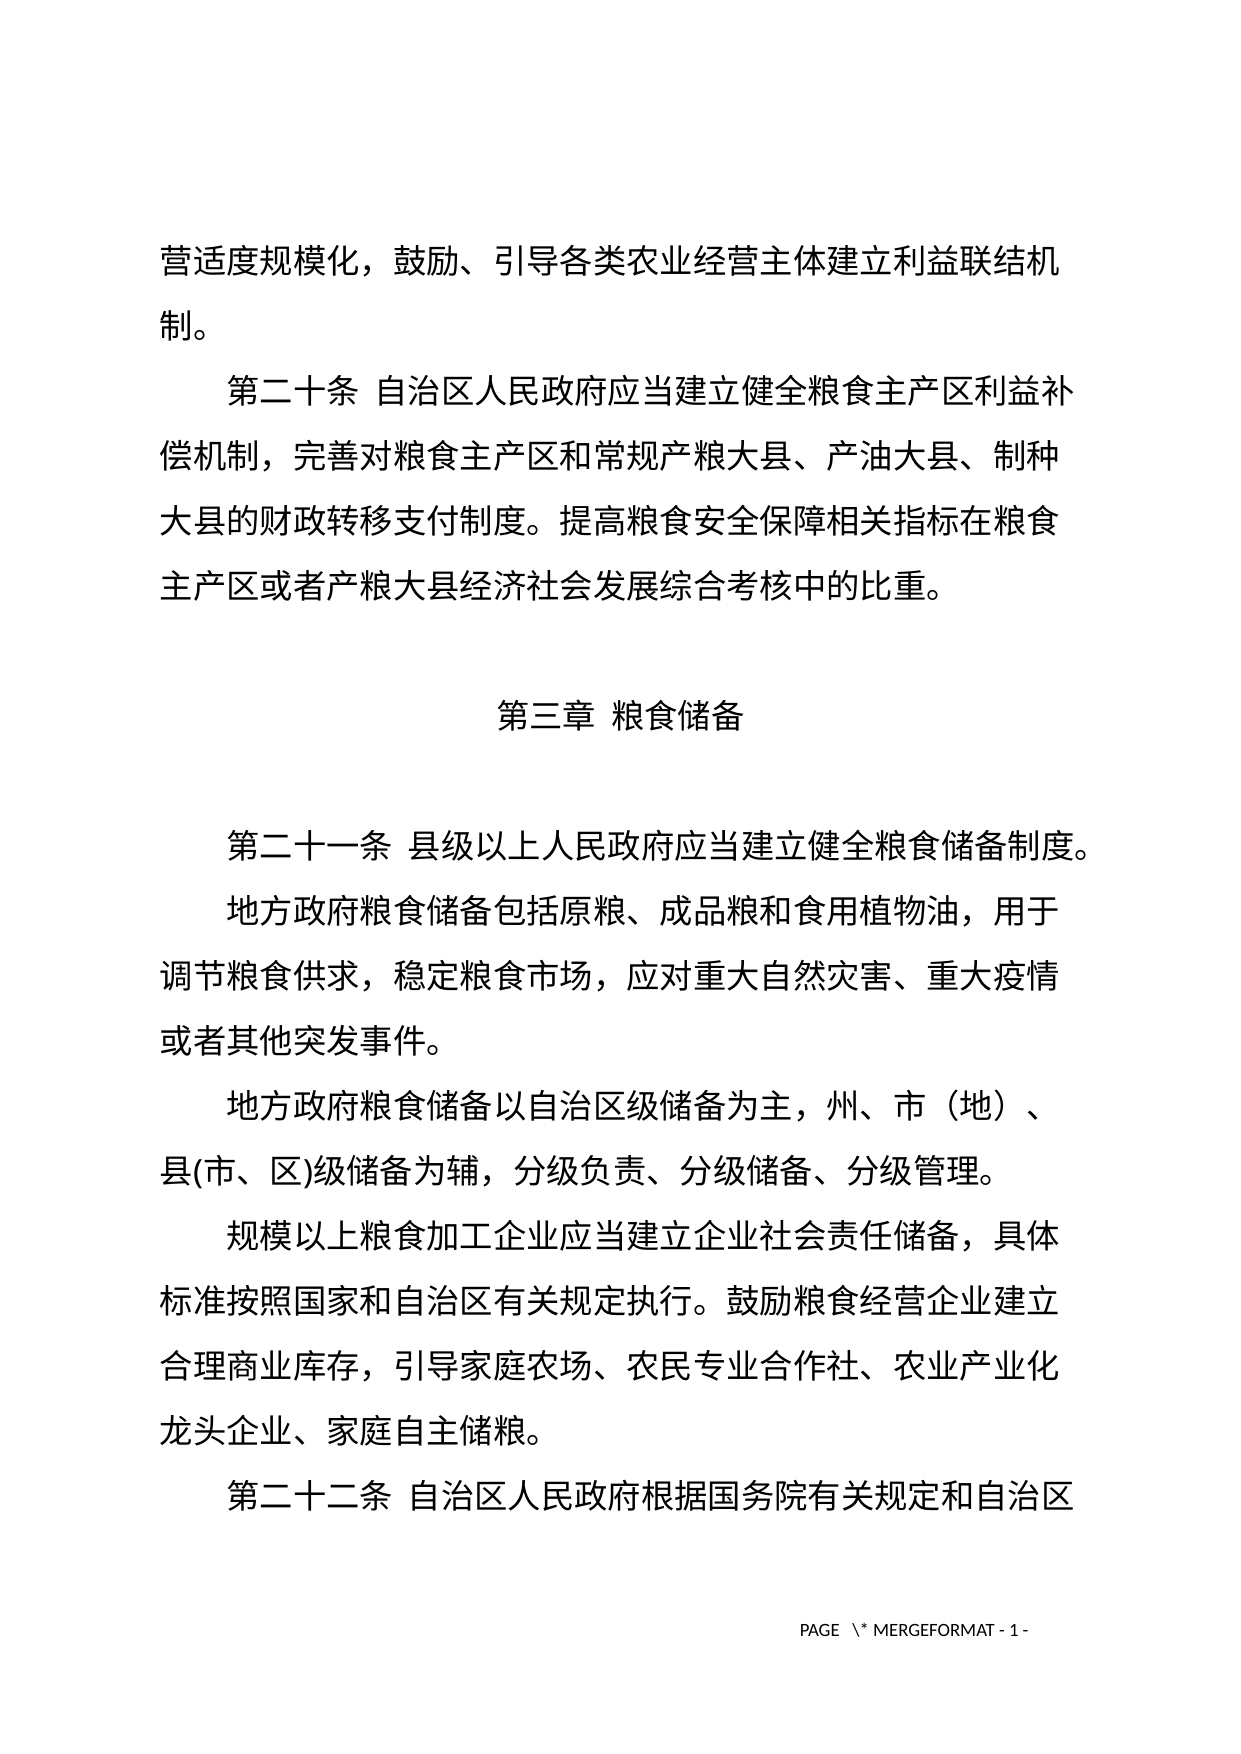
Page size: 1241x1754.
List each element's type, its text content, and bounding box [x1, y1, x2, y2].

text 规模以上粮食加工企业应当建立企业社会责任储备，具体标准按照国家和自治区有关规定执行。鼓励粮食经营企业建立合理商业库存，引导家庭农场、农民专业合作社、农业产业化龙头企业、家庭自主储粮。 [159, 1202, 1081, 1462]
text 第二十一条 县级以上人民政府应当建立健全粮食储备制度。 [159, 812, 1081, 877]
text 第三章 粮食储备 [159, 682, 1081, 747]
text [159, 227, 1081, 357]
text 第二十条 自治区人民政府应当建立健全粮食主产区利益补偿机制，完善对粮食主产区和常规产粮大县、产油大县、制种大县的财政转移支付制度。提高粮食安全保障相关指标在粮食主产区或者产粮大县经济社会发展综合考核中的比重。 [159, 357, 1081, 617]
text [159, 1462, 1081, 1527]
text 地方政府粮食储备以自治区级储备为主，州、市（地）、县(市、区)级储备为辅，分级负责、分级储备、分级管理。 [159, 1072, 1081, 1202]
text 地方政府粮食储备包括原粮、成品粮和食用植物油，用于调节粮食供求，稳定粮食市场，应对重大自然灾害、重大疫情或者其他突发事件。 [159, 877, 1081, 1072]
